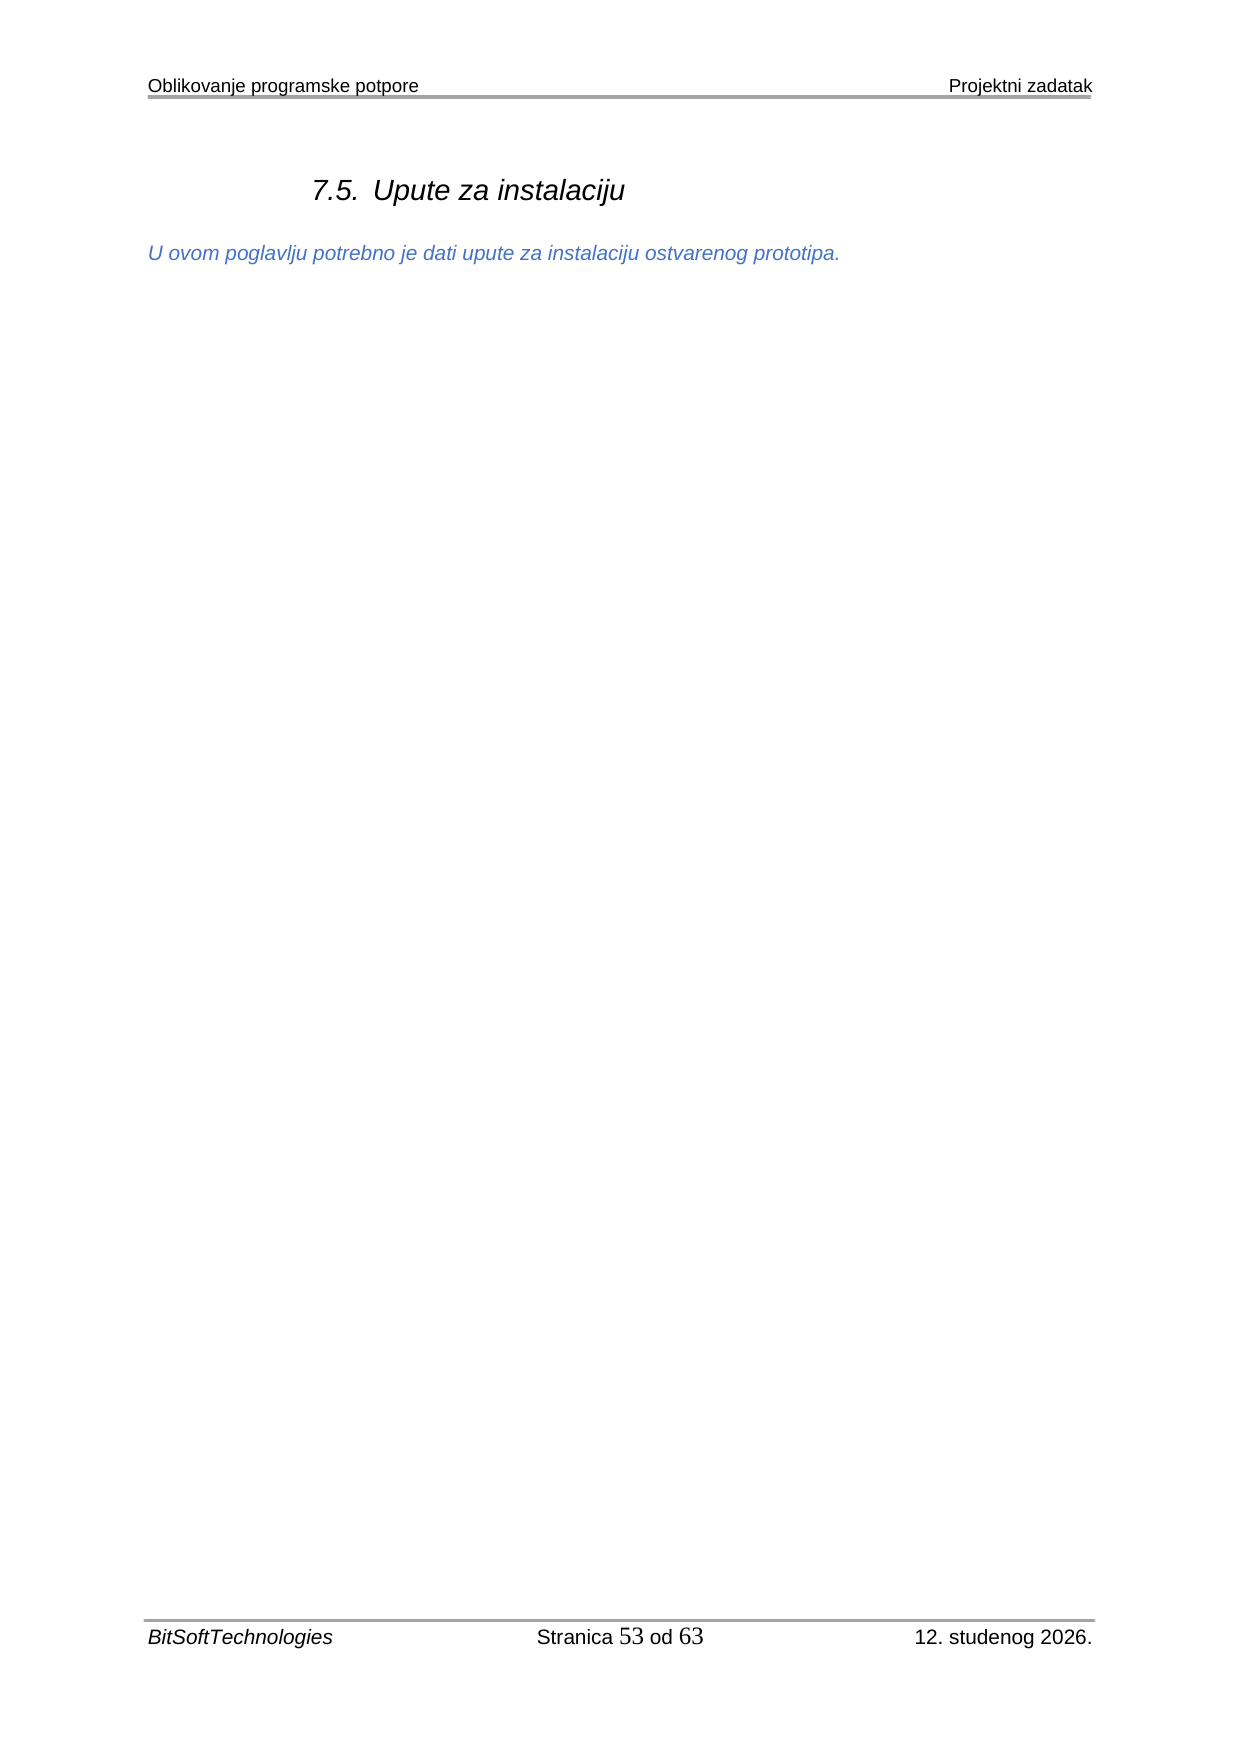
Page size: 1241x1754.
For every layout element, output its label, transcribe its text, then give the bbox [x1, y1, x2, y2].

subtitle Upute za instalaciju [252, 173, 1093, 206]
text U ovom poglavlju potrebno je dati upute za instalaciju ostvarenog prototipa. [148, 241, 1093, 265]
picture [147, 95, 1092, 99]
